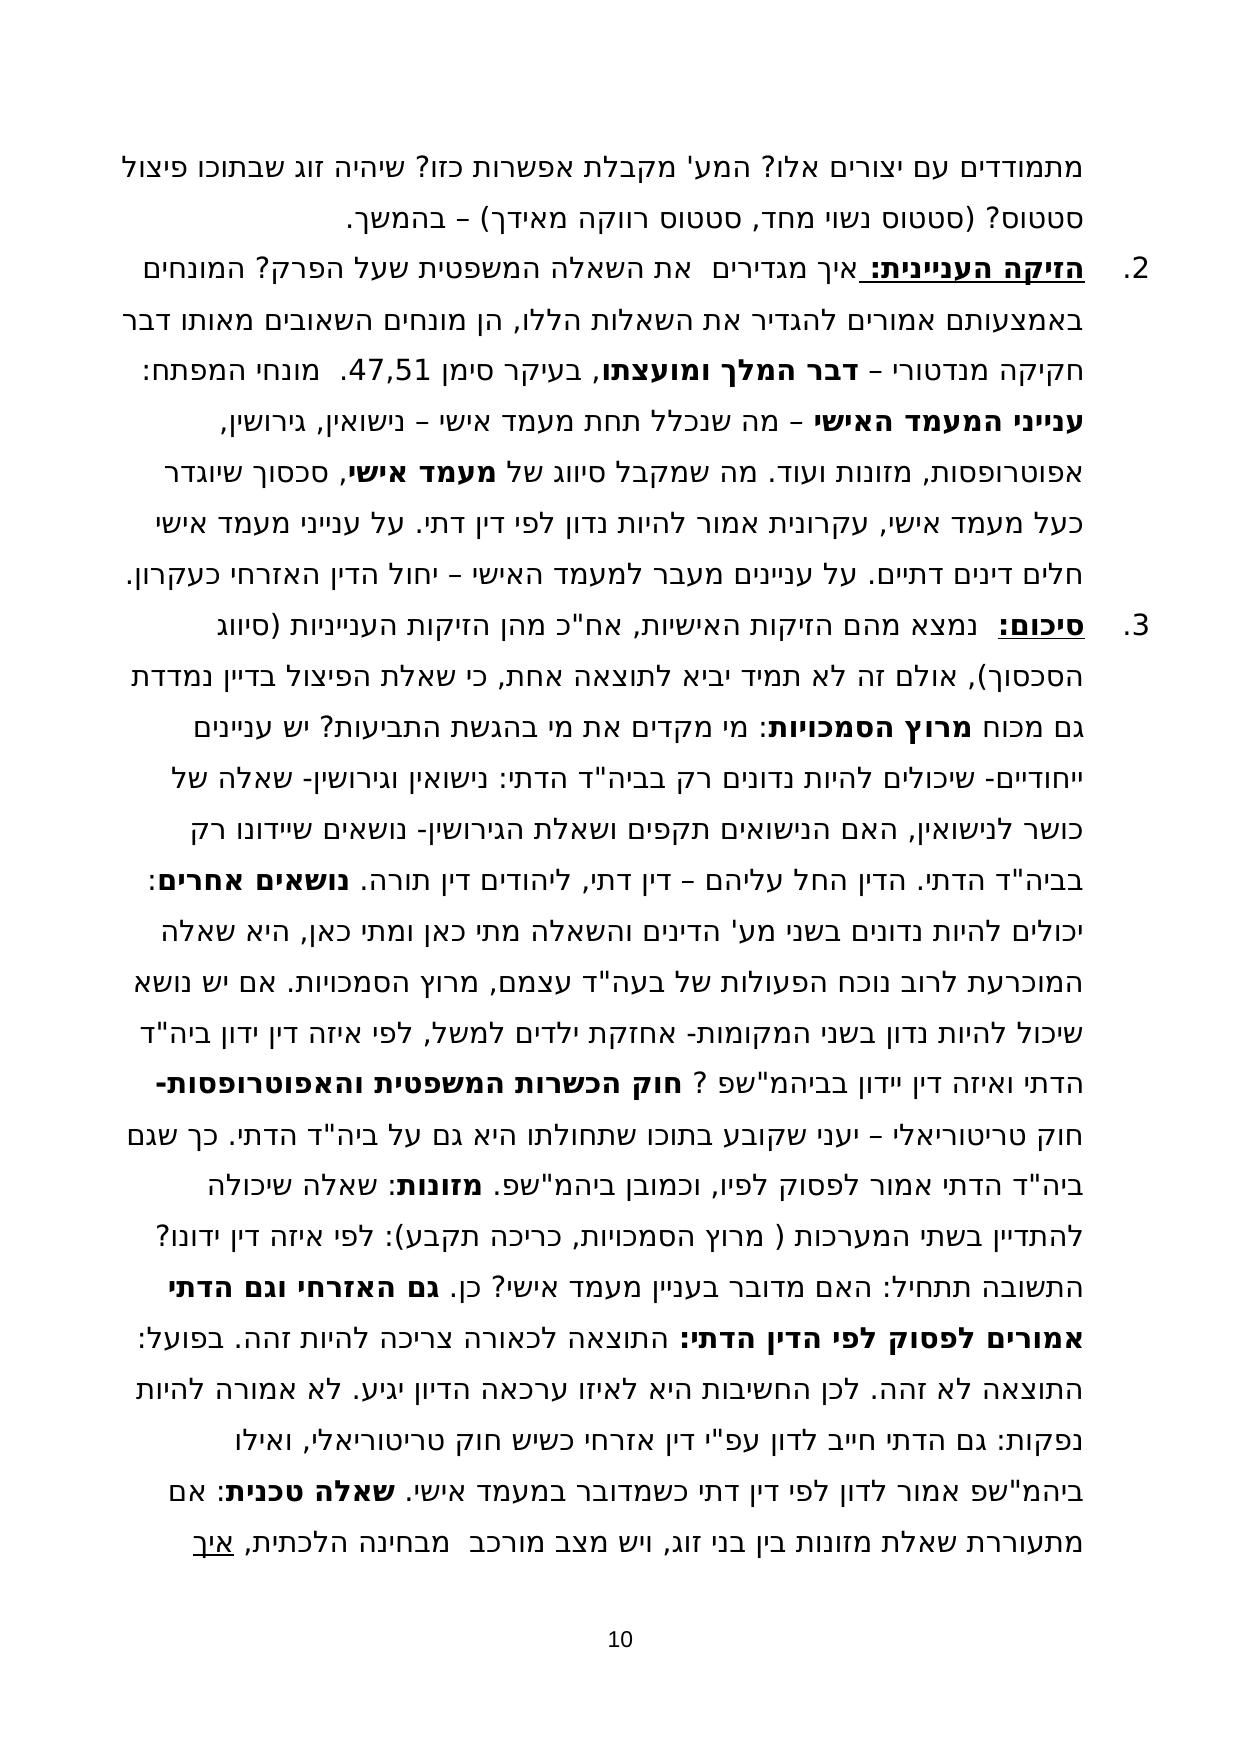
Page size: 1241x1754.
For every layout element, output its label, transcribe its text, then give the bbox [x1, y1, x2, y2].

list הזיקה העניינית: איך מגדירים את השאלה המשפטית שעל הפרק? המונחים באמצעותם אמורים להגדיר את השאלות הללו, הן מונחים השאובים מאותו דבר חקיקה מנדטורי – דבר המלך ומועצתו, בעיקר סימן 47,51. מונחי המפתח: ענייני המעמד האישי – מה שנכלל תחת מעמד אישי – נישואין, גירושין, אפוטרופסות, מזונות ועוד. מה שמקבל סיווג של מעמד אישי, סכסוך שיוגדר כעל מעמד אישי, עקרונית אמור להיות נדון לפי דין דתי. על ענייני מעמד אישי חלים דינים דתיים. על עניינים מעבר למעמד האישי – יחול הדין האזרחי כעקרון. [118, 252, 1122, 591]
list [118, 150, 1122, 235]
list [118, 608, 1122, 1559]
